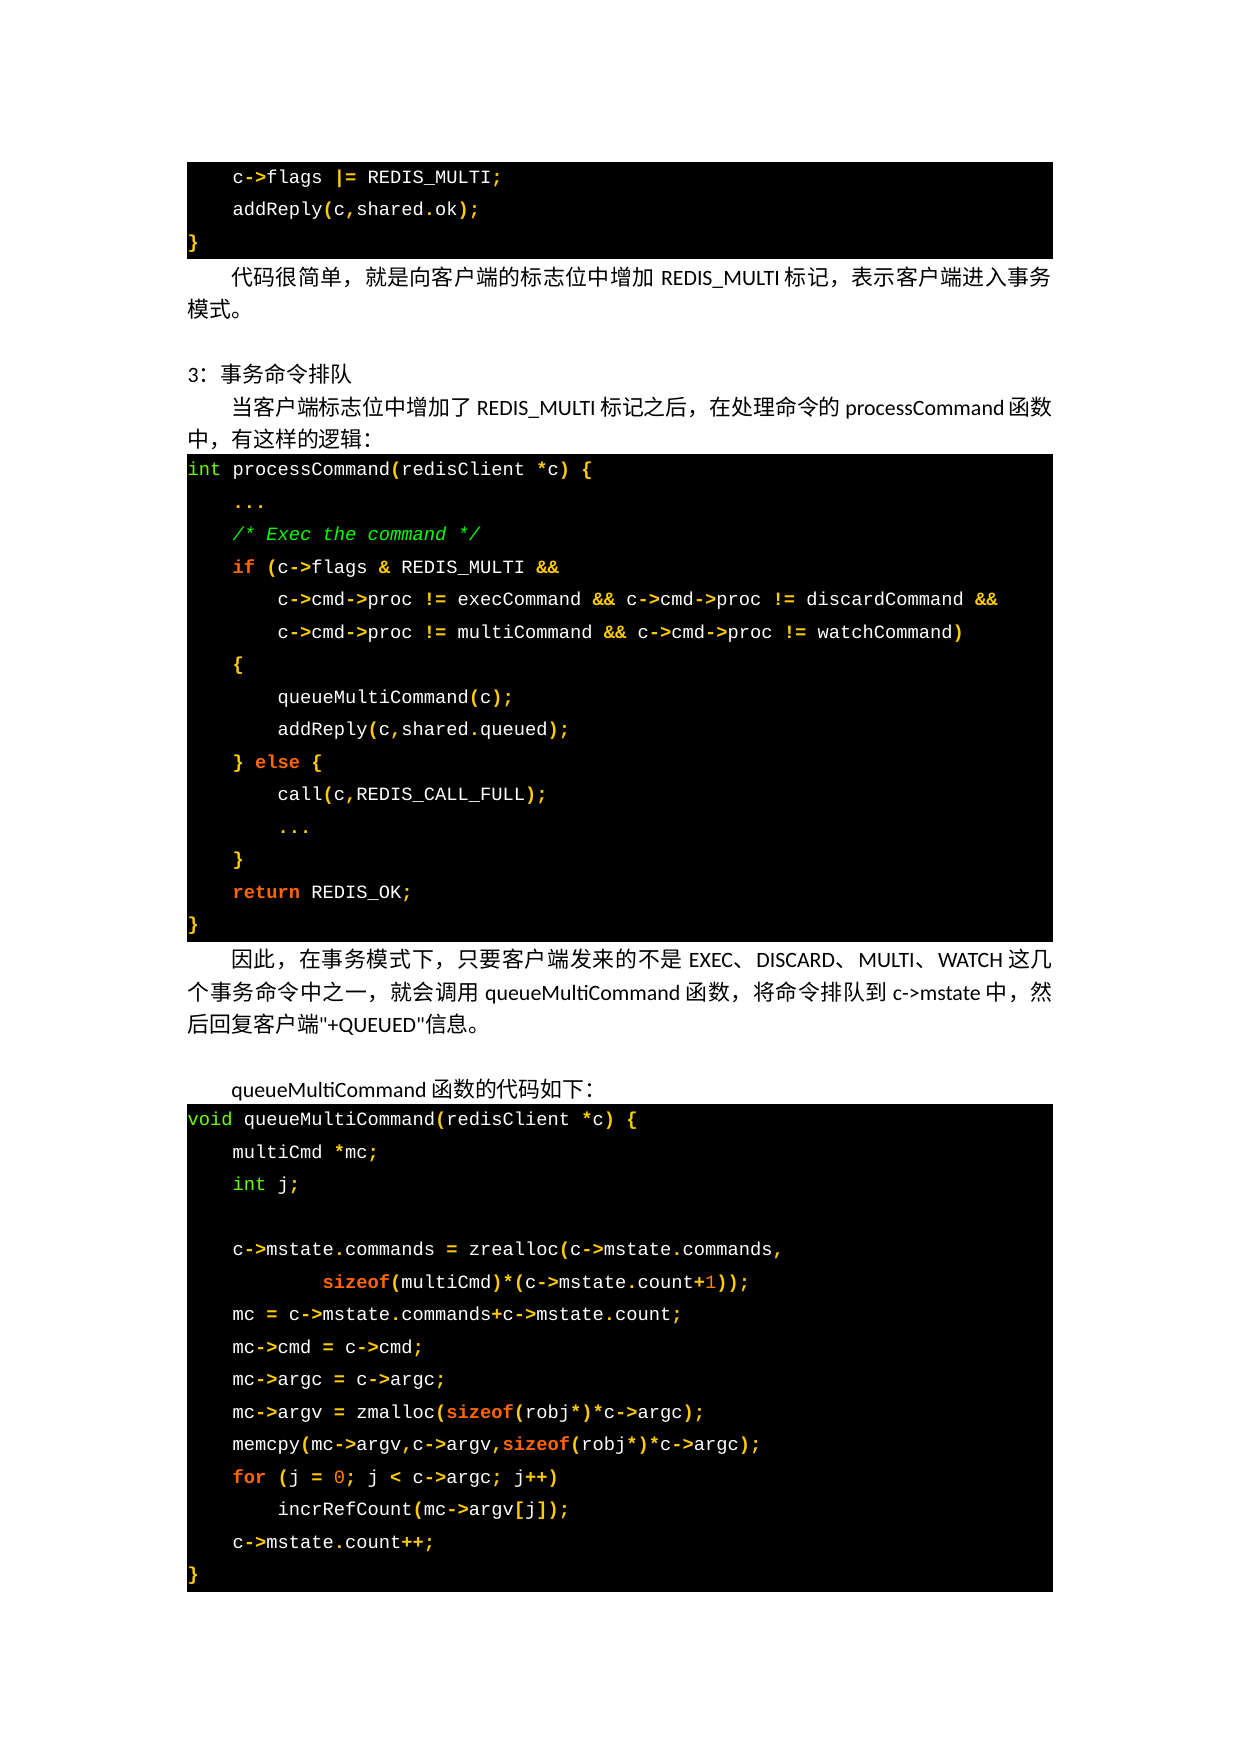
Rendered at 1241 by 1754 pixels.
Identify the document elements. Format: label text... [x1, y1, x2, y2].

text queueMultiCommand(c); [187, 682, 1053, 714]
text int processCommand(redisClient *c) { [187, 454, 1053, 487]
text void queueMultiCommand(redisClient *c) { [187, 1104, 1053, 1137]
text c->cmd->proc != execCommand && c->cmd->proc != discardCommand && [187, 584, 1053, 617]
text addReply(c,shared.queued); [187, 714, 1053, 747]
text 3：事务命令排队 [187, 357, 1053, 389]
text mc->cmd = c->cmd; [187, 1332, 1053, 1364]
text mc->argv = zmalloc(sizeof(robj*)*c->argc); [187, 1397, 1053, 1429]
text ... [187, 487, 1053, 519]
text for (j = 0; j < c->argc; j++) [187, 1462, 1053, 1494]
text /* Exec the command */ [187, 519, 1053, 552]
text mc->argc = c->argc; [187, 1364, 1053, 1397]
text call(c,REDIS_CALL_FULL); [187, 779, 1053, 812]
text c->flags |= REDIS_MULTI; [187, 162, 1053, 194]
text incrRefCount(mc->argv[j]); [187, 1494, 1053, 1527]
text 因此，在事务模式下，只要客户端发来的不是EXEC、DISCARD、MULTI、WATCH这几个事务命令中之一，就会调用queueMultiCommand函数，将命令排队到c->mstate中，然后回复客户端"+QUEUED"信息。 [187, 942, 1053, 1039]
text c->cmd->proc != multiCommand && c->cmd->proc != watchCommand) [187, 617, 1053, 649]
text } [187, 1559, 1053, 1592]
text 当客户端标志位中增加了REDIS_MULTI标记之后，在处理命令的processCommand函数中，有这样的逻辑： [187, 389, 1053, 454]
text memcpy(mc->argv,c->argv,sizeof(robj*)*c->argc); [187, 1429, 1053, 1462]
text 代码很简单，就是向客户端的标志位中增加REDIS_MULTI标记，表示客户端进入事务模式。 [187, 259, 1053, 324]
text c->mstate.commands = zrealloc(c->mstate.commands, [187, 1234, 1053, 1267]
text } else { [187, 747, 1053, 779]
text c->mstate.count++; [187, 1527, 1053, 1559]
text } [187, 227, 1053, 259]
text multiCmd *mc; [187, 1137, 1053, 1169]
text { [187, 649, 1053, 682]
text addReply(c,shared.ok); [187, 194, 1053, 227]
text } [187, 844, 1053, 877]
text mc = c->mstate.commands+c->mstate.count; [187, 1299, 1053, 1332]
text queueMultiCommand函数的代码如下： [187, 1072, 1053, 1104]
text ... [187, 812, 1053, 844]
text return REDIS_OK; [187, 877, 1053, 909]
text } [187, 909, 1053, 942]
text sizeof(multiCmd)*(c->mstate.count+1)); [187, 1267, 1053, 1299]
text if (c->flags & REDIS_MULTI && [187, 552, 1053, 584]
text int j; [187, 1169, 1053, 1202]
